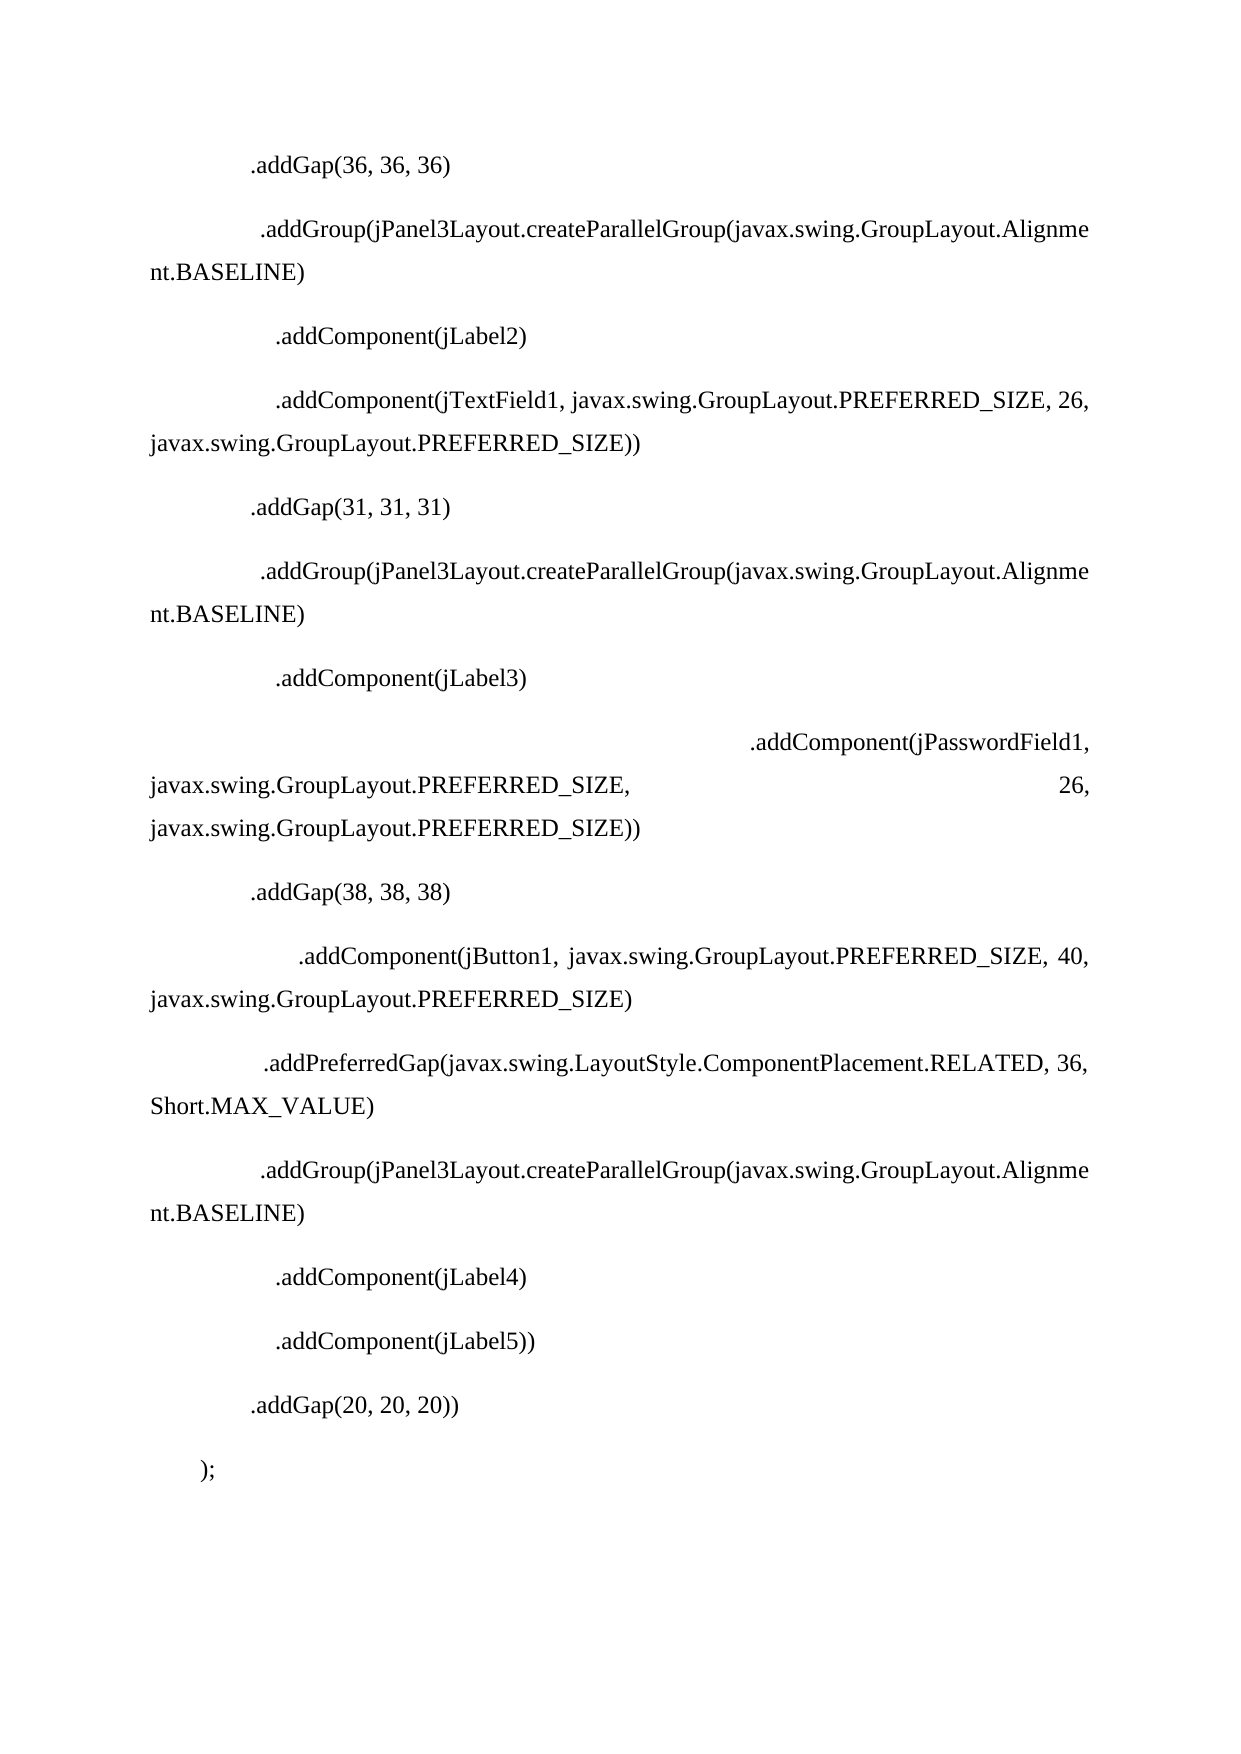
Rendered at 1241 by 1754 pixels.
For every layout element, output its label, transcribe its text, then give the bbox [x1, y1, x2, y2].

text .addGroup(jPanel3Layout.createParallelGroup(javax.swing.GroupLayout.Alignment.BASELINE) [150, 556, 1090, 628]
text .addGap(20, 20, 20)) [150, 1390, 1090, 1419]
text ); [150, 1454, 1090, 1483]
text .addGap(31, 31, 31) [150, 492, 1090, 521]
text .addPreferredGap(javax.swing.LayoutStyle.ComponentPlacement.RELATED, 36, Short.MAX_VALUE) [150, 1048, 1090, 1120]
text .addGroup(jPanel3Layout.createParallelGroup(javax.swing.GroupLayout.Alignment.BASELINE) [150, 214, 1090, 286]
text .addGap(36, 36, 36) [150, 150, 1090, 179]
text .addGap(38, 38, 38) [150, 877, 1090, 906]
text .addGroup(jPanel3Layout.createParallelGroup(javax.swing.GroupLayout.Alignment.BASELINE) [150, 1155, 1090, 1227]
text .addComponent(jButton1, javax.swing.GroupLayout.PREFERRED_SIZE, 40, javax.swing.GroupLayout.PREFERRED_SIZE) [150, 941, 1090, 1013]
text .addComponent(jLabel5)) [150, 1326, 1090, 1355]
text .addComponent(jLabel2) [150, 321, 1090, 350]
text .addComponent(jTextField1, javax.swing.GroupLayout.PREFERRED_SIZE, 26, javax.swing.GroupLayout.PREFERRED_SIZE)) [150, 385, 1090, 457]
text .addComponent(jPasswordField1, javax.swing.GroupLayout.PREFERRED_SIZE, 26, javax.swing.GroupLayout.PREFERRED_SIZE)) [150, 727, 1090, 842]
text .addComponent(jLabel4) [150, 1262, 1090, 1291]
text .addComponent(jLabel3) [150, 663, 1090, 692]
